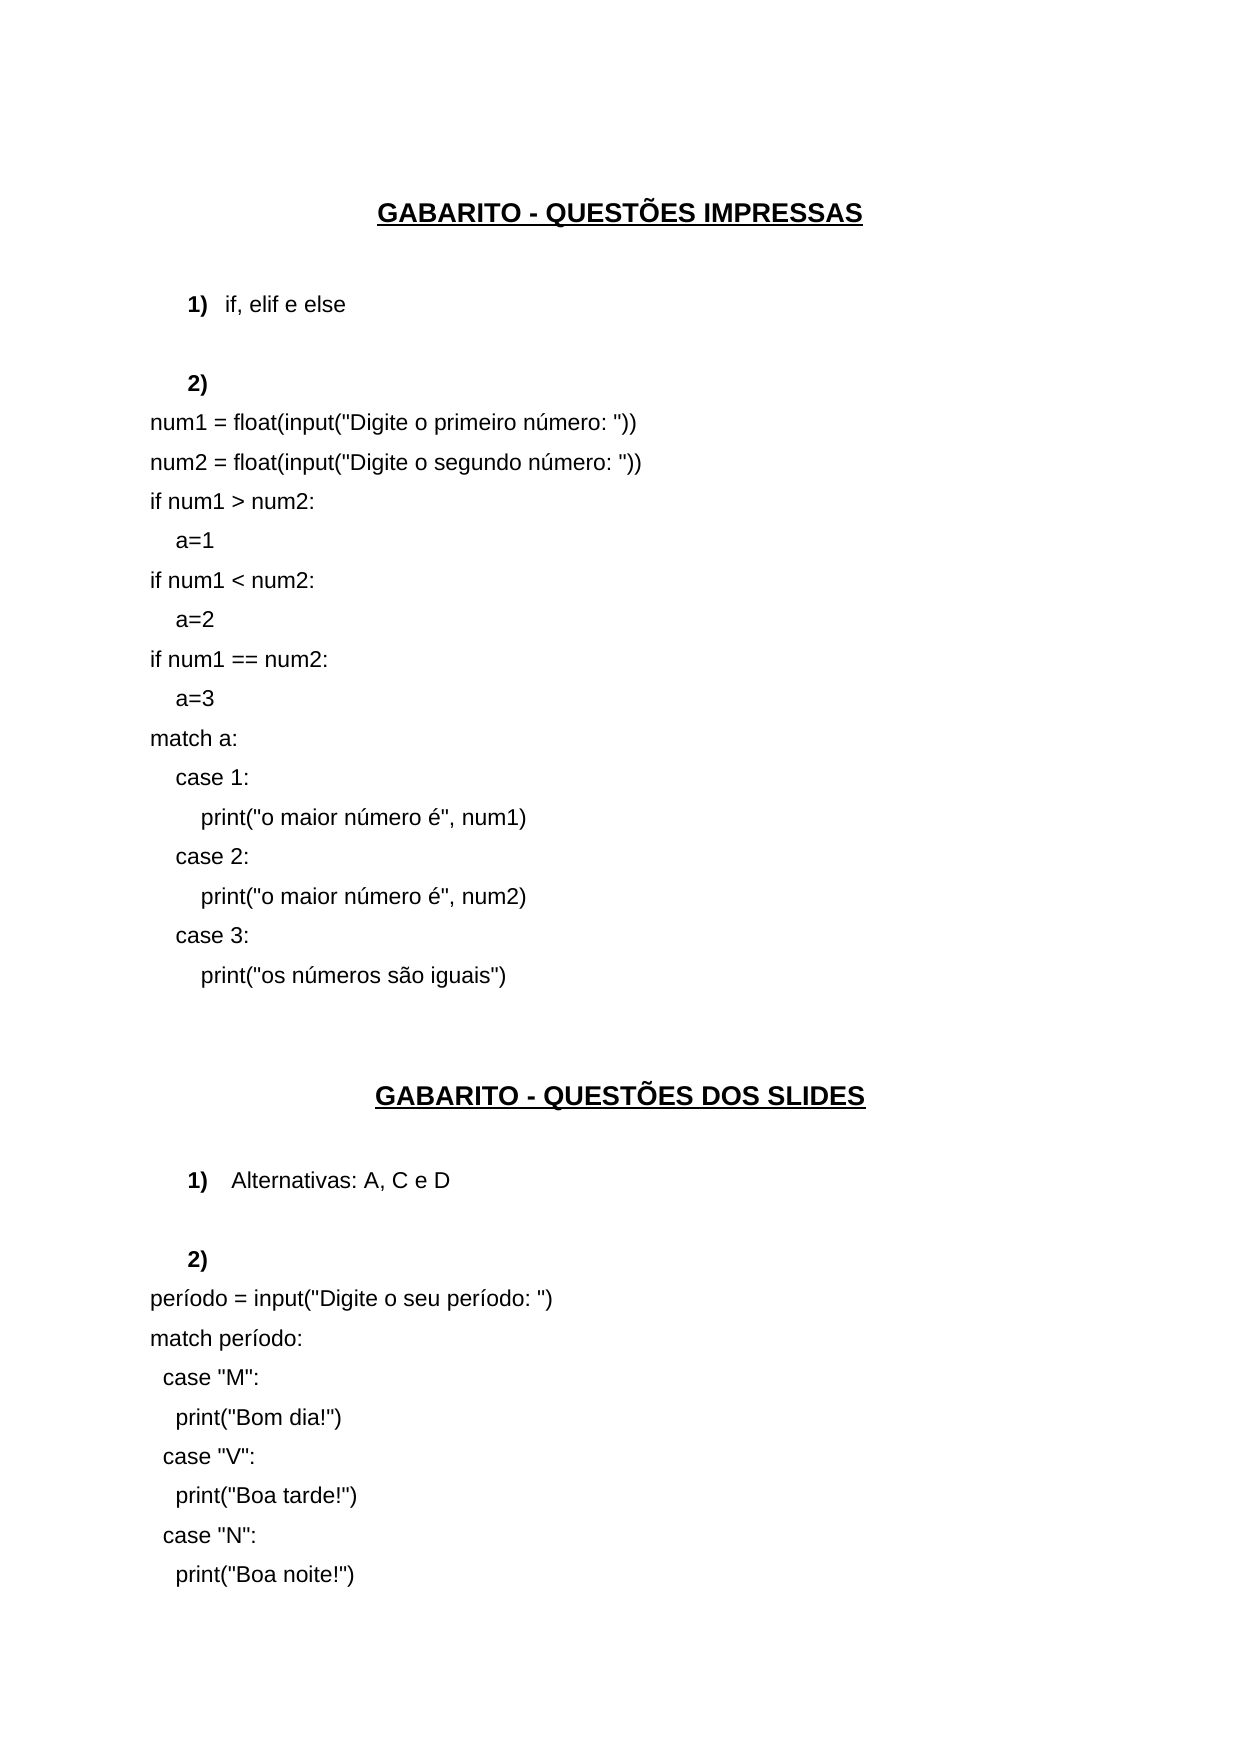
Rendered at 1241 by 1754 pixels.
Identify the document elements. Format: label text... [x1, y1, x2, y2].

text print("o maior número é", num2) [150, 883, 1090, 909]
text a=3 [150, 685, 1090, 712]
text case 3: [150, 922, 1090, 949]
text match período: [150, 1324, 1090, 1351]
text if num1 < num2: [150, 567, 1090, 593]
text case 2: [150, 843, 1090, 870]
text a=1 [150, 527, 1090, 554]
text a=2 [150, 606, 1090, 633]
text GABARITO - QUESTÕES IMPRESSAS [150, 197, 1090, 228]
list Alternativas: A, C e D [187, 1167, 1090, 1193]
text case 1: [150, 764, 1090, 791]
text num1 = float(input("Digite o primeiro número: ")) [150, 409, 1090, 435]
text if num1 > num2: [150, 488, 1090, 514]
text período = input("Digite o seu período: ") [150, 1285, 1090, 1311]
text num2 = float(input("Digite o segundo número: ")) [150, 448, 1090, 475]
text case "N": [150, 1522, 1090, 1548]
text GABARITO - QUESTÕES DOS SLIDES [150, 1080, 1090, 1111]
text match a: [150, 725, 1090, 751]
list if, elif e else [187, 291, 1090, 317]
text print("o maior número é", num1) [150, 804, 1090, 830]
text print("Boa tarde!") [150, 1482, 1090, 1509]
text print("Bom dia!") [150, 1403, 1090, 1430]
text print("os números são iguais") [150, 962, 1090, 988]
text print("Boa noite!") [150, 1561, 1090, 1588]
text case "V": [150, 1443, 1090, 1469]
text case "M": [150, 1364, 1090, 1390]
text if num1 == num2: [150, 646, 1090, 672]
